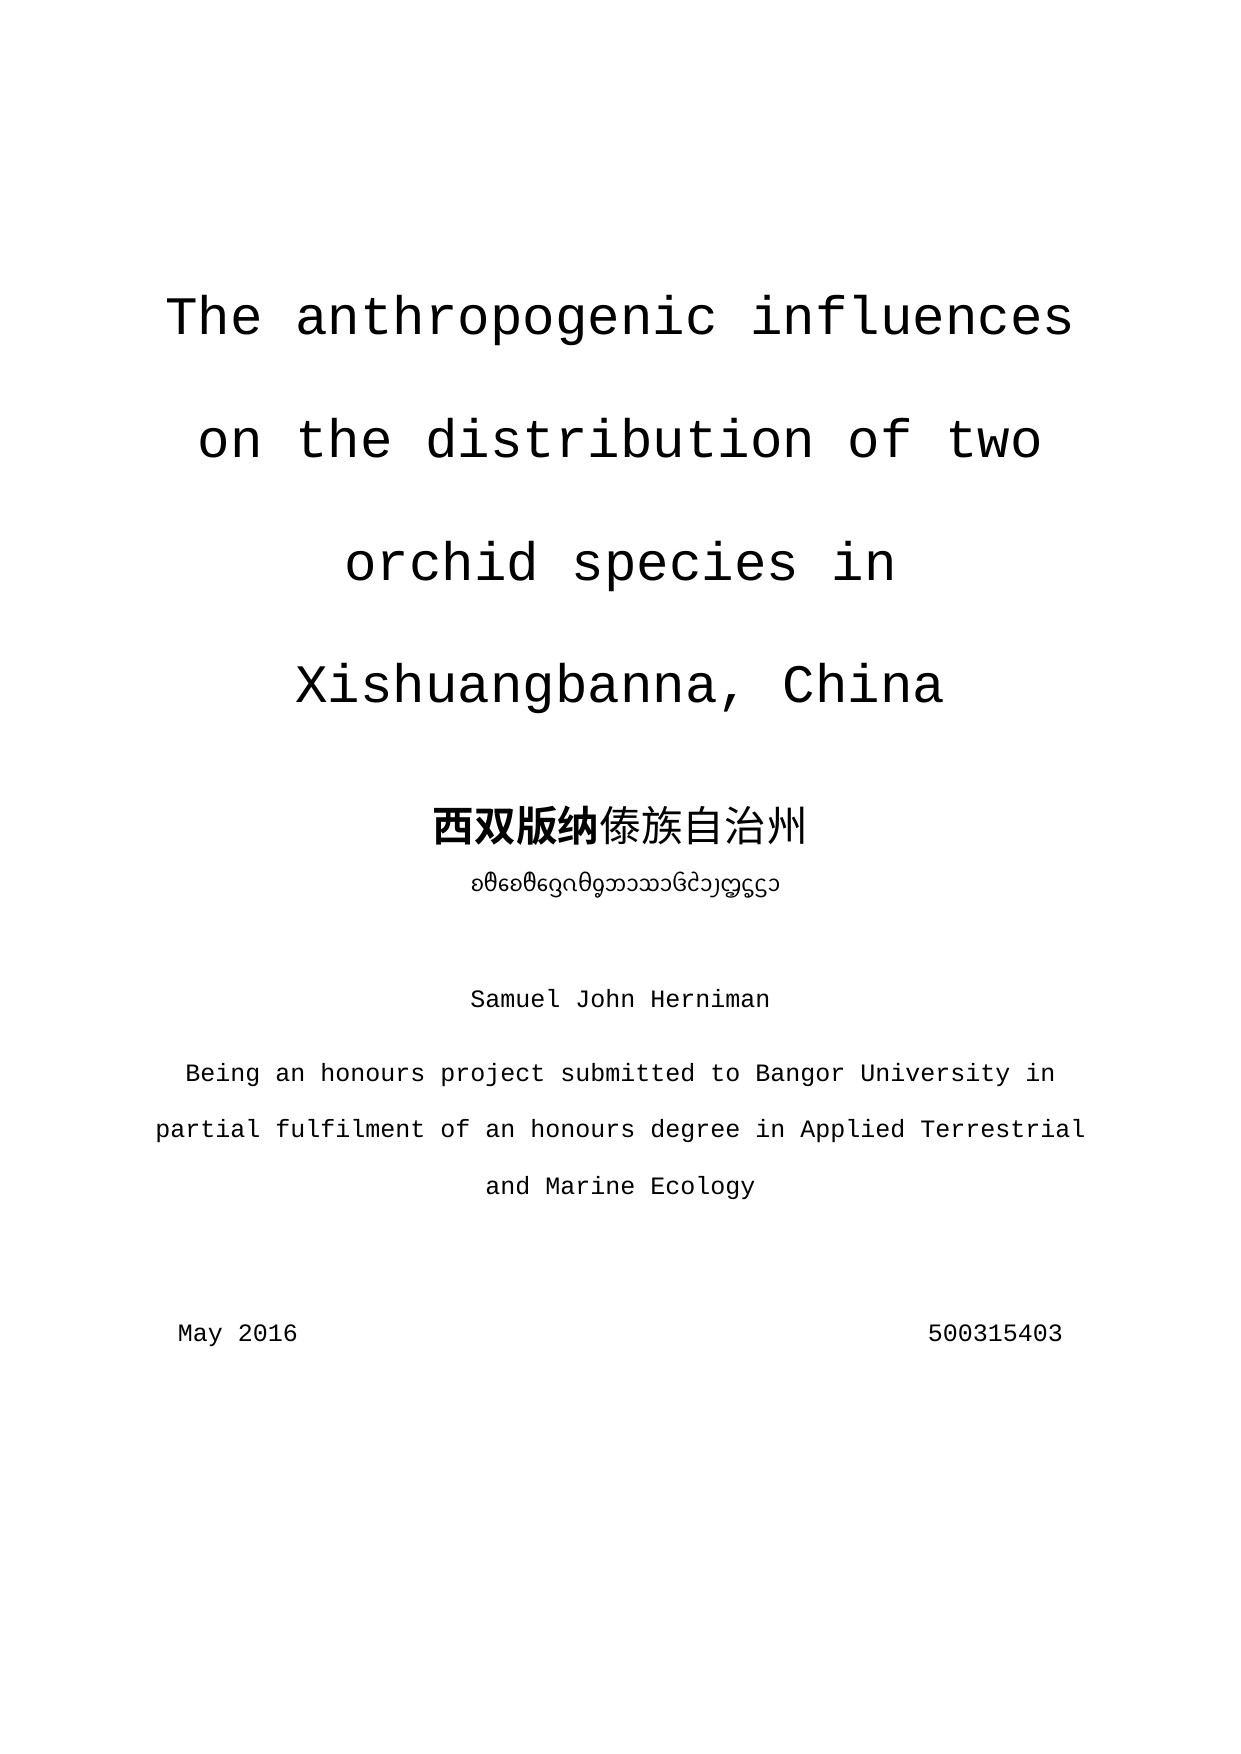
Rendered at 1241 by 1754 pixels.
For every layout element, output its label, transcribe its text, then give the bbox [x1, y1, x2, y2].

title Being an honours project submitted to Bangor University in partial fulfilment of an honours degree in Applied Terrestrial and Marine Ecology [150, 1060, 1090, 1202]
title 西双版纳傣族自治州 [150, 797, 1090, 854]
title The anthropogenic influences on the distribution of two orchid species in Xishuangbanna, China [150, 289, 1090, 719]
title Samuel John Herniman [150, 987, 1090, 1015]
title ᦈᦹᧈᦈᦹᧈᦋᦵᦲᧁᦘᦱᦉᦱᦑᦺ᧑᧒ᦗᧃᦓᦱ [150, 870, 1090, 897]
title May 2016 500315403 [150, 1320, 1090, 1349]
